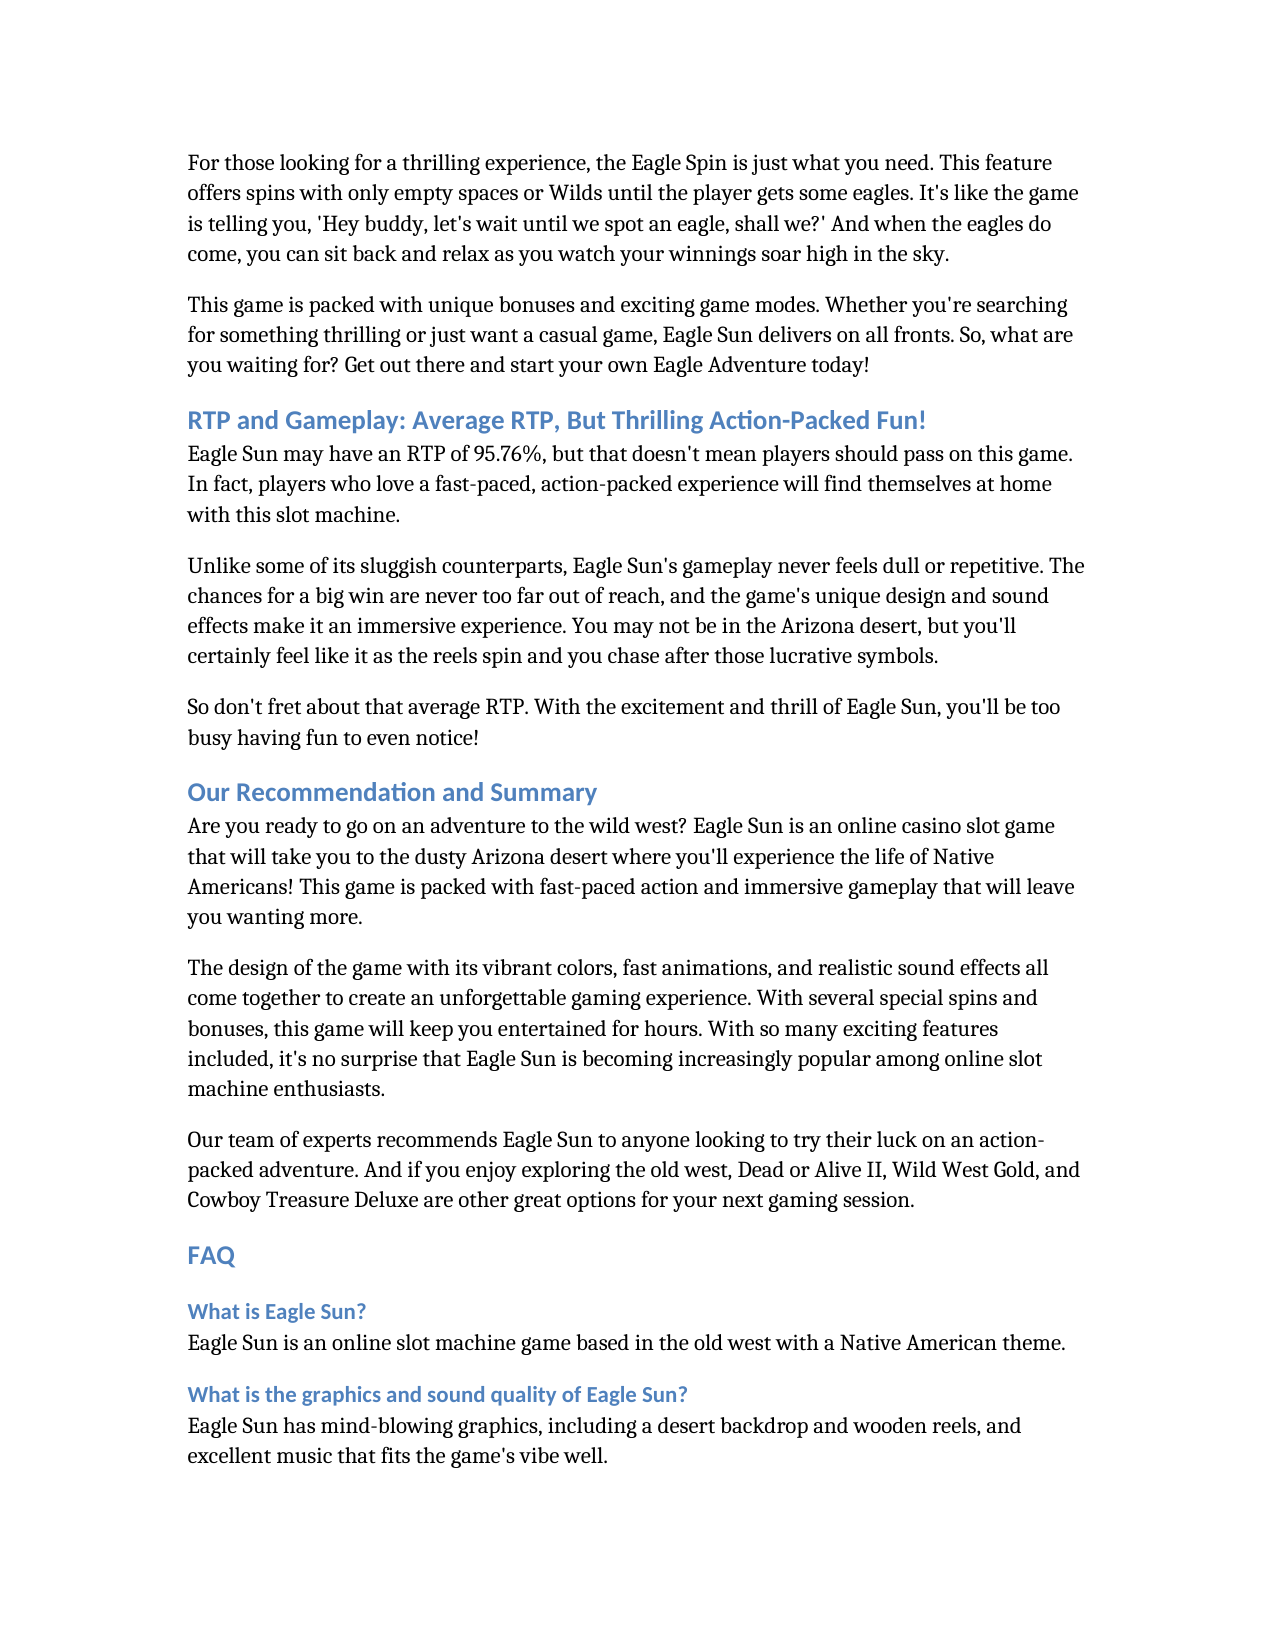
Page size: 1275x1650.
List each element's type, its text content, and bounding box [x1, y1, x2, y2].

text So don't fret about that average RTP. With the excitement and thrill of Eagle Sun, you'll be too busy having fun to even notice! [187, 694, 1087, 751]
subtitle RTP and Gameplay: Average RTP, But Thrilling Action-Packed Fun! [187, 403, 1087, 436]
subtitle What is the graphics and sound quality of Eagle Sun? [187, 1380, 1087, 1408]
subtitle FAQ [187, 1238, 1087, 1271]
text Are you ready to go on an adventure to the wild west? Eagle Sun is an online casino slot game that will take you to the dusty Arizona desert where you'll experience the life of Native Americans! This game is packed with fast-paced action and immersive gameplay that will leave you wanting more. [187, 813, 1087, 930]
text Eagle Sun is an online slot machine game based in the old west with a Native American theme. [187, 1329, 1087, 1356]
text Our team of experts recommends Eagle Sun to anyone looking to try their luck on an action-packed adventure. And if you enjoy exploring the old west, Dead or Alive II, Wild West Gold, and Cowboy Treasure Deluxe are other great options for your next gaming session. [187, 1127, 1087, 1214]
subtitle What is Eagle Sun? [187, 1297, 1087, 1325]
text This game is packed with unique bonuses and exciting game modes. Whether you're searching for something thrilling or just want a casual game, Eagle Sun delivers on all fronts. So, what are you waiting for? Get out there and start your own Eagle Adventure today! [187, 292, 1087, 378]
text Eagle Sun has mind-blowing graphics, including a desert backdrop and wooden reels, and excellent music that fits the game's vibe well. [187, 1412, 1087, 1469]
text For those looking for a thrilling experience, the Eagle Spin is just what you need. This feature offers spins with only empty spaces or Wilds until the player gets some eagles. It's like the game is telling you, 'Hey buddy, let's wait until we spot an eagle, shall we?' And when the eagles do come, you can sit back and relax as you watch your winnings soar high in the sky. [187, 150, 1087, 267]
text Eagle Sun may have an RTP of 95.76%, but that doesn't mean players should pass on this game. In fact, players who love a fast-paced, action-packed experience will find themselves at home with this slot machine. [187, 441, 1087, 528]
text The design of the game with its vibrant colors, fast animations, and realistic sound effects all come together to create an unforgettable gaming experience. With several special spins and bonuses, this game will keep you entertained for hours. With so many exciting features included, it's no surprise that Eagle Sun is becoming increasingly popular among online slot machine enthusiasts. [187, 955, 1087, 1102]
subtitle Our Recommendation and Summary [187, 775, 1087, 808]
text Unlike some of its sluggish counterparts, Eagle Sun's gameplay never feels dull or repetitive. The chances for a big win are never too far out of reach, and the game's unique design and sound effects make it an immersive experience. You may not be in the Arizona desert, but you'll certainly feel like it as the reels spin and you chase after those lucrative symbols. [187, 552, 1087, 669]
